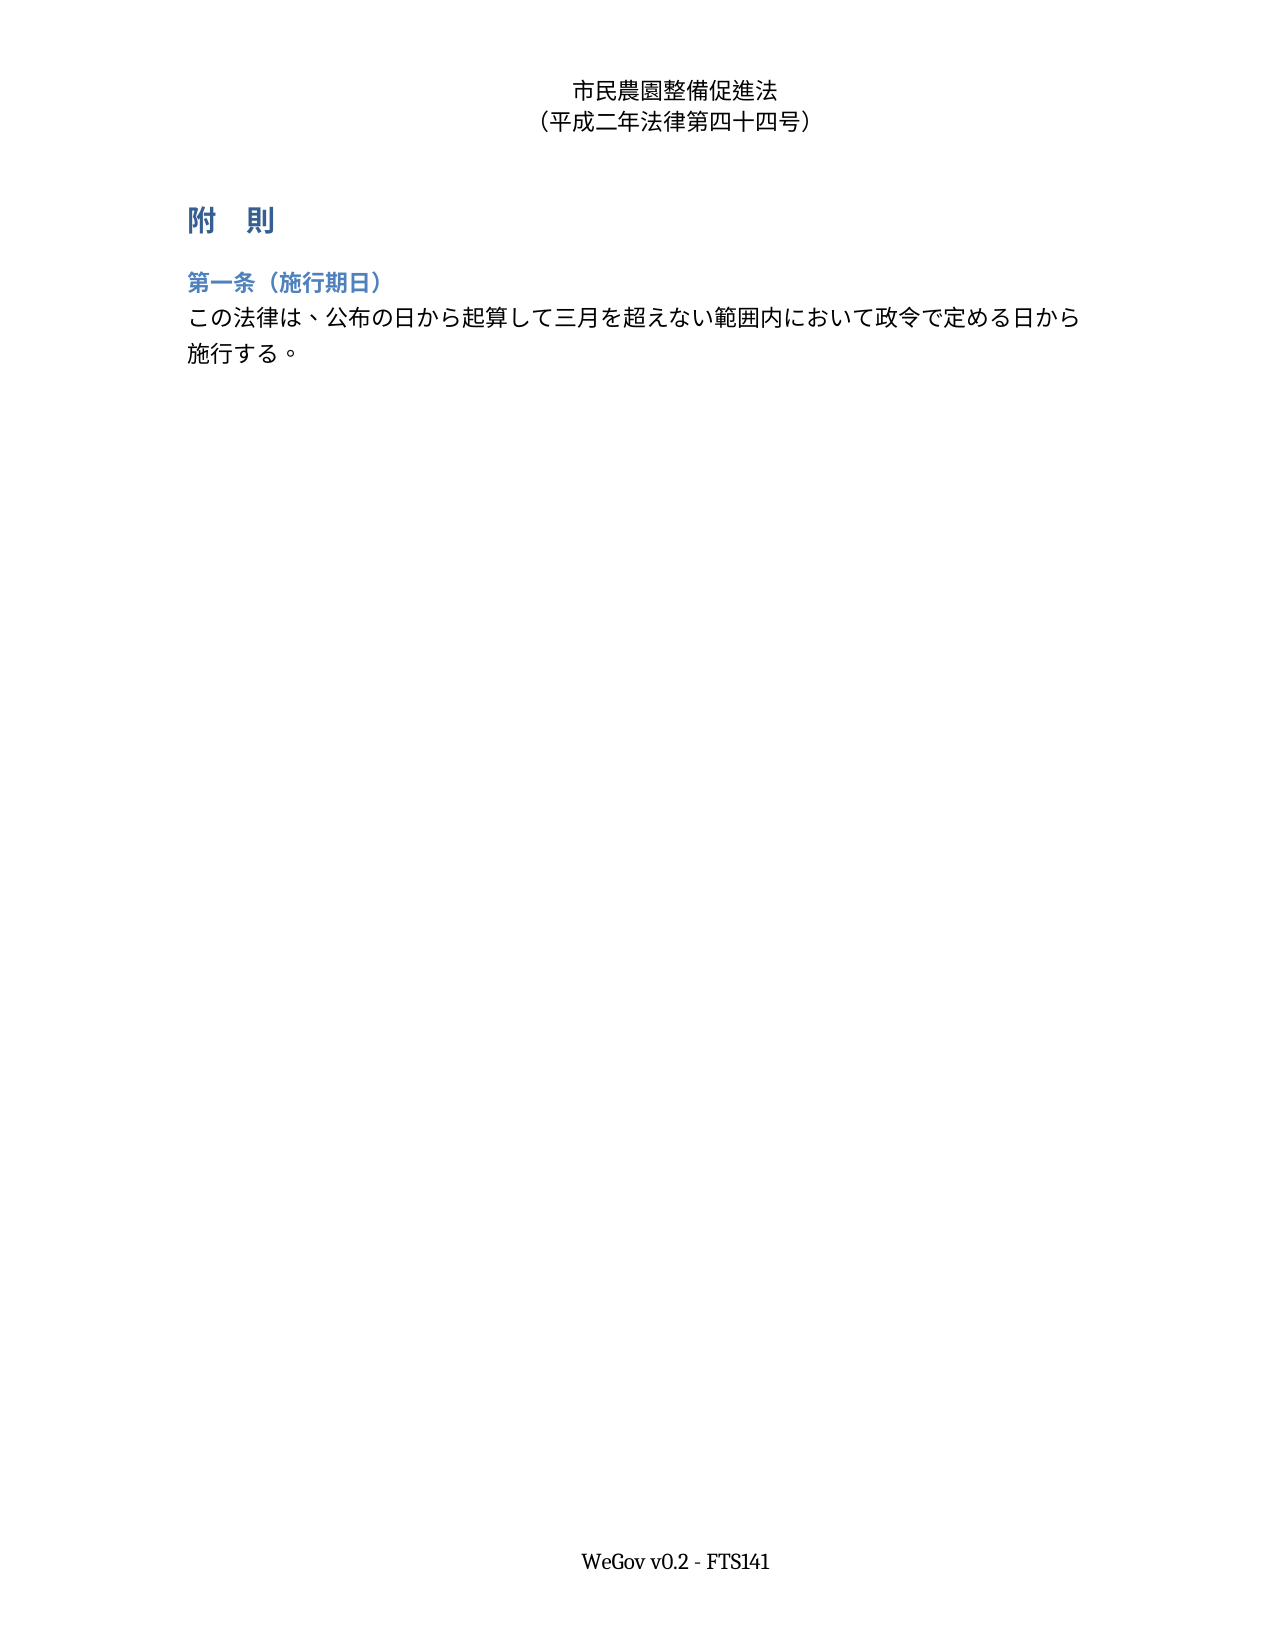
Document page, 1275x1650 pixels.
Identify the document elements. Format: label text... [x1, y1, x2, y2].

subtitle 附 則 [187, 200, 1087, 240]
text この法律は、公布の日から起算して三月を超えない範囲内において政令で定める日から施行する。 [187, 302, 1087, 369]
subtitle 第一条（施行期日） [187, 266, 1087, 298]
